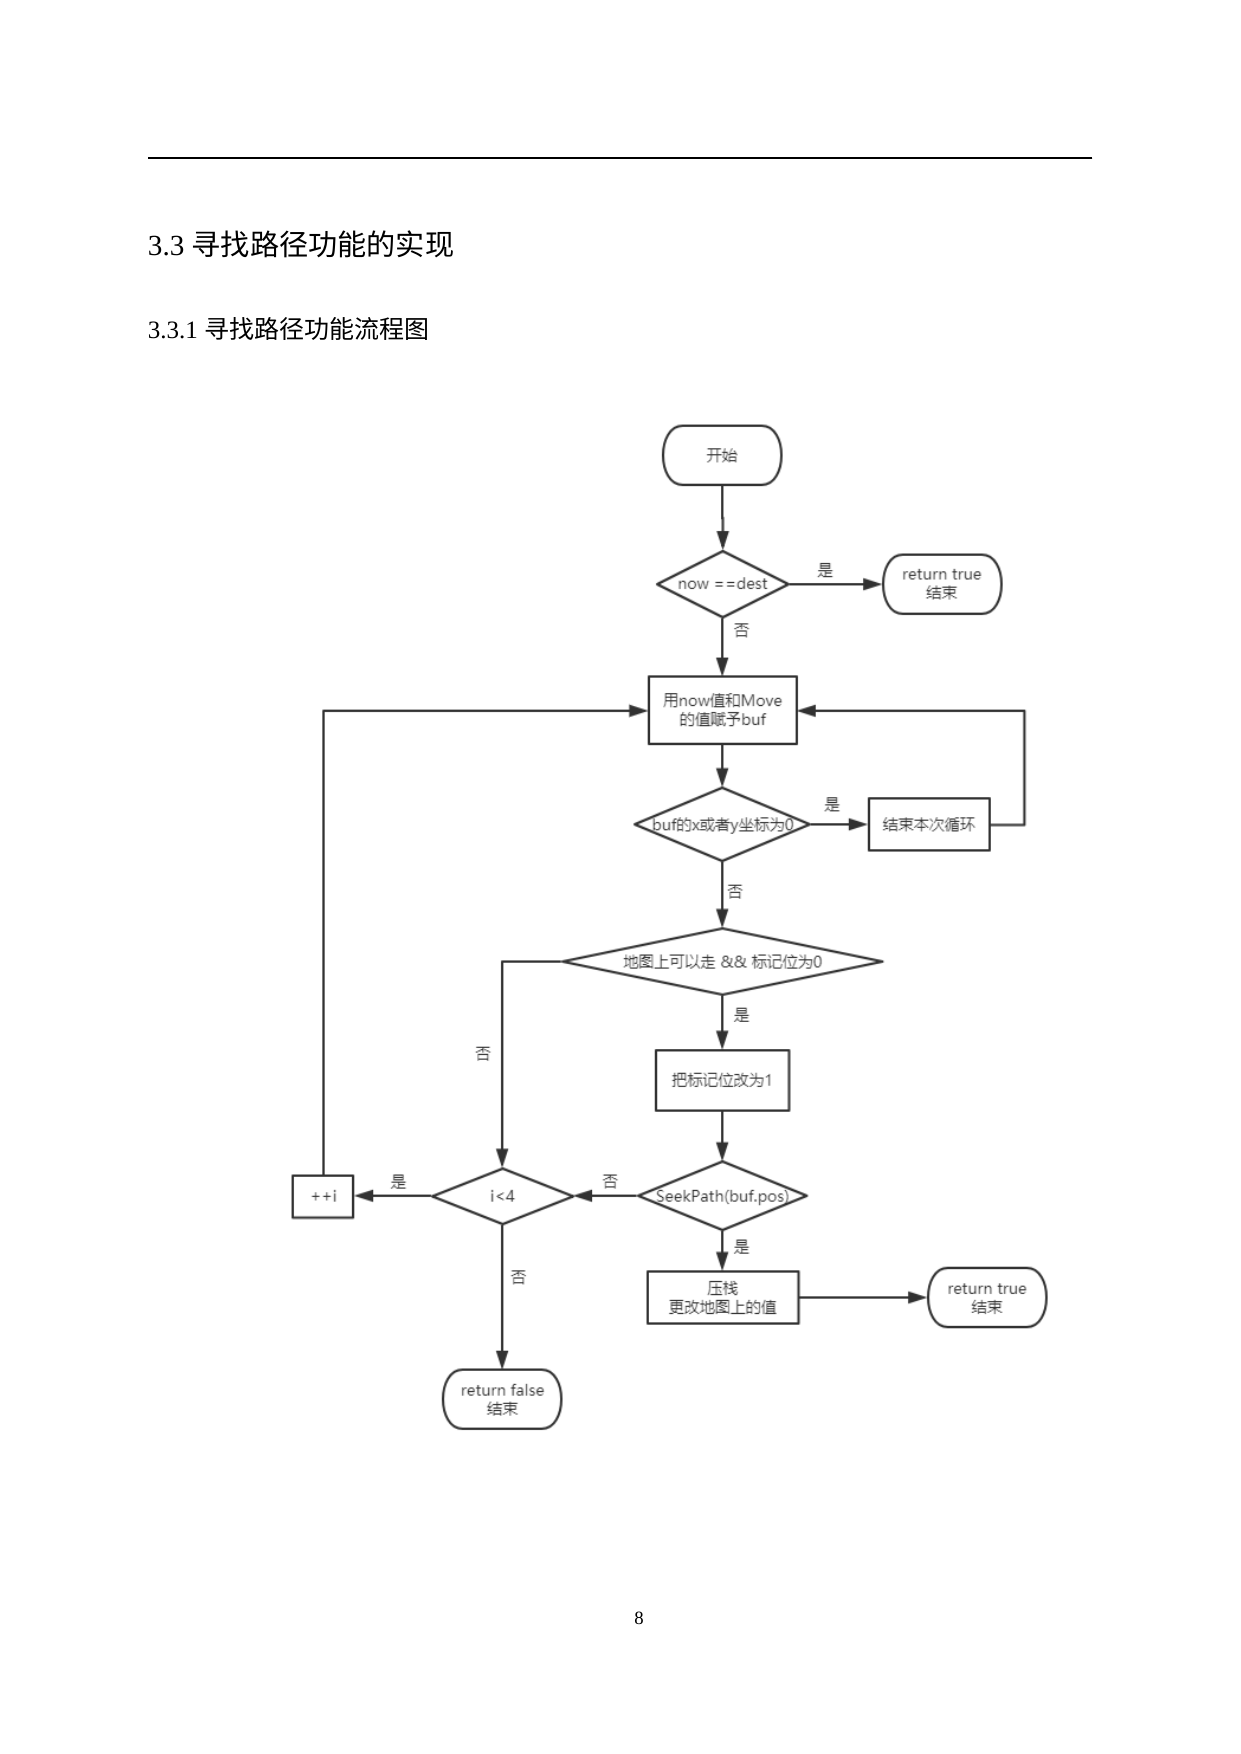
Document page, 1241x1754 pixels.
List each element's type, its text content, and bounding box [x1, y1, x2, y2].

subtitle 3.3 寻找路径功能的实现 [148, 221, 1092, 263]
subtitle 3.3.1 寻找路径功能流程图 [148, 310, 1092, 346]
picture [197, 389, 1185, 1449]
